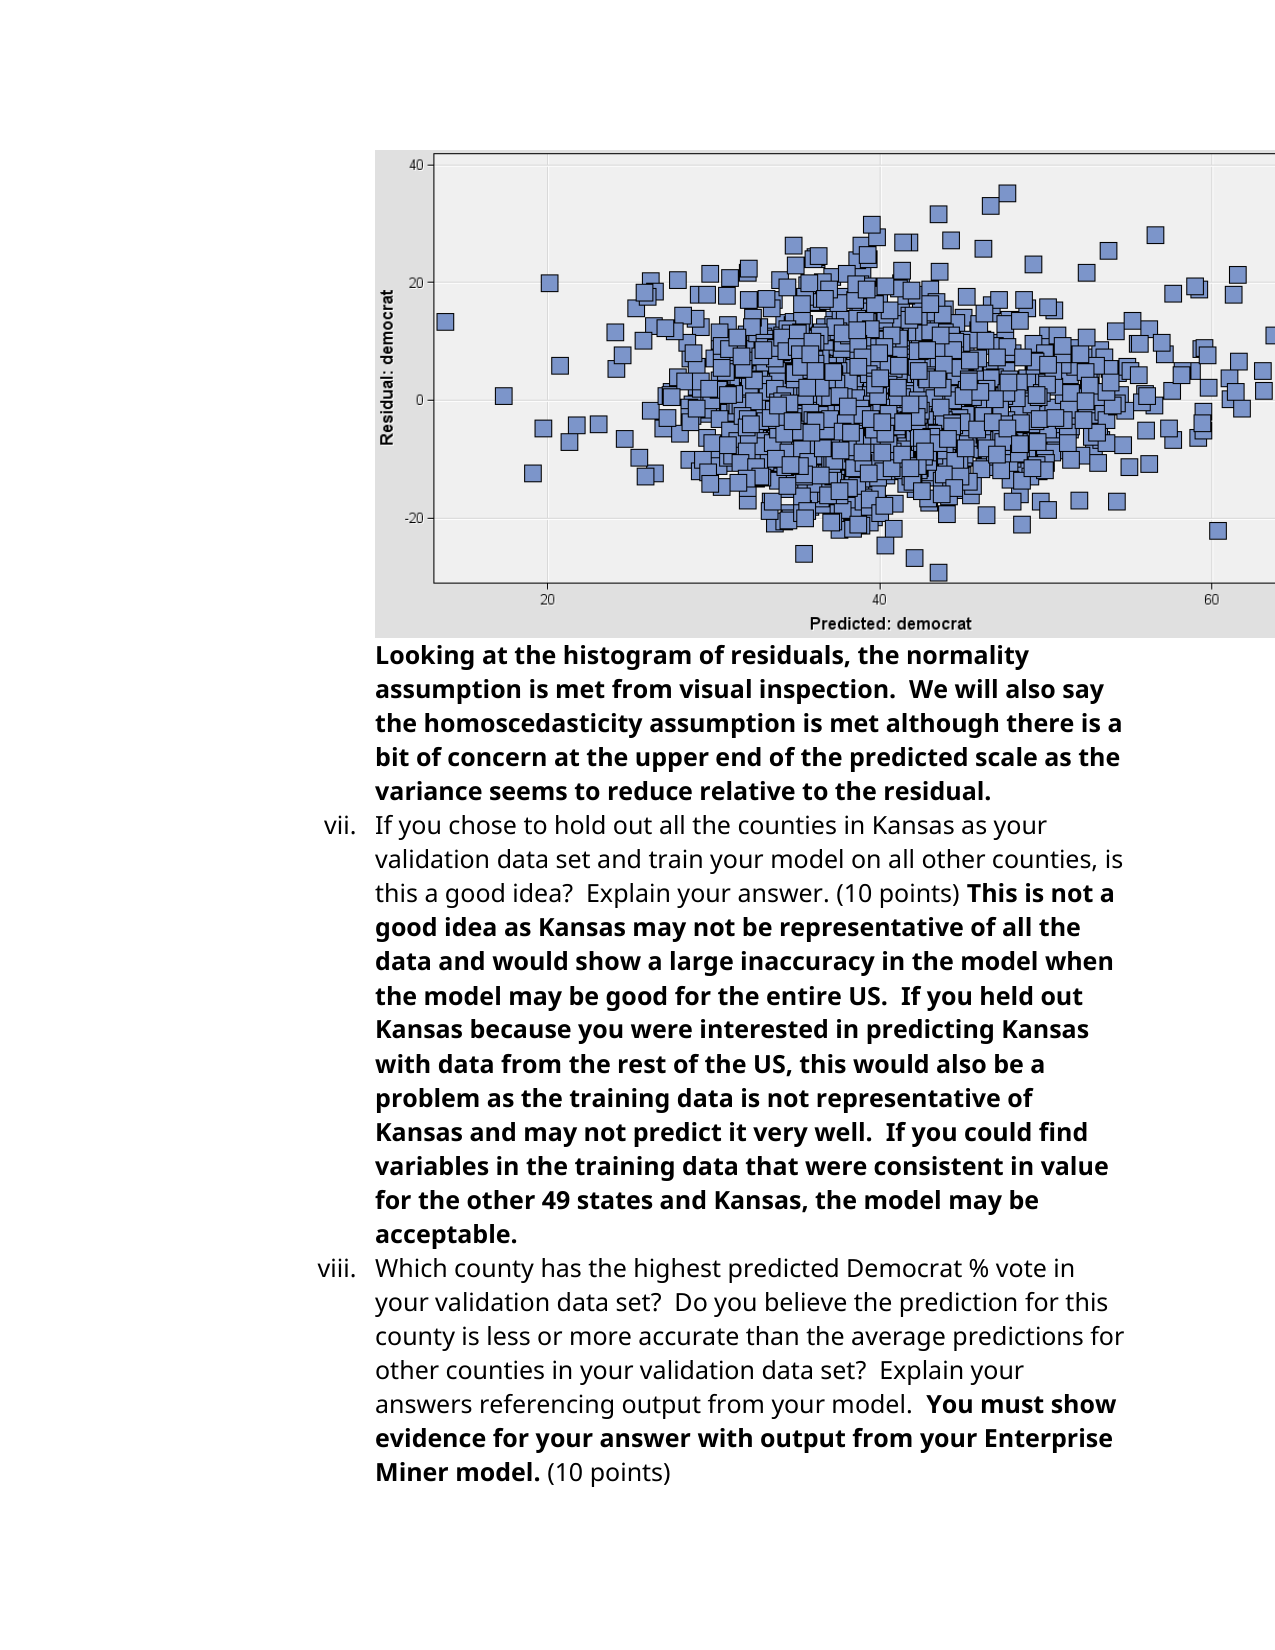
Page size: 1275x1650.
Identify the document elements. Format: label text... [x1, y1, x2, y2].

picture [375, 150, 1275, 638]
list If you chose to hold out all the counties in Kansas as your validation data set and train your model on all other counties, is this a good idea? Explain your answer. (10 points) This is not a good idea as Kansas may not be representative of all the data and would show a large inaccuracy in the model when the model may be good for the entire US. If you held out Kansas because you were interested in predicting Kansas with data from the rest of the US, this would also be a problem as the training data is not representative of Kansas and may not predict it very well. If you could find variables in the training data that were consistent in value for the other 49 states and Kansas, the model may be acceptable. [356, 808, 1125, 1251]
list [356, 1251, 1125, 1489]
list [356, 150, 1125, 808]
